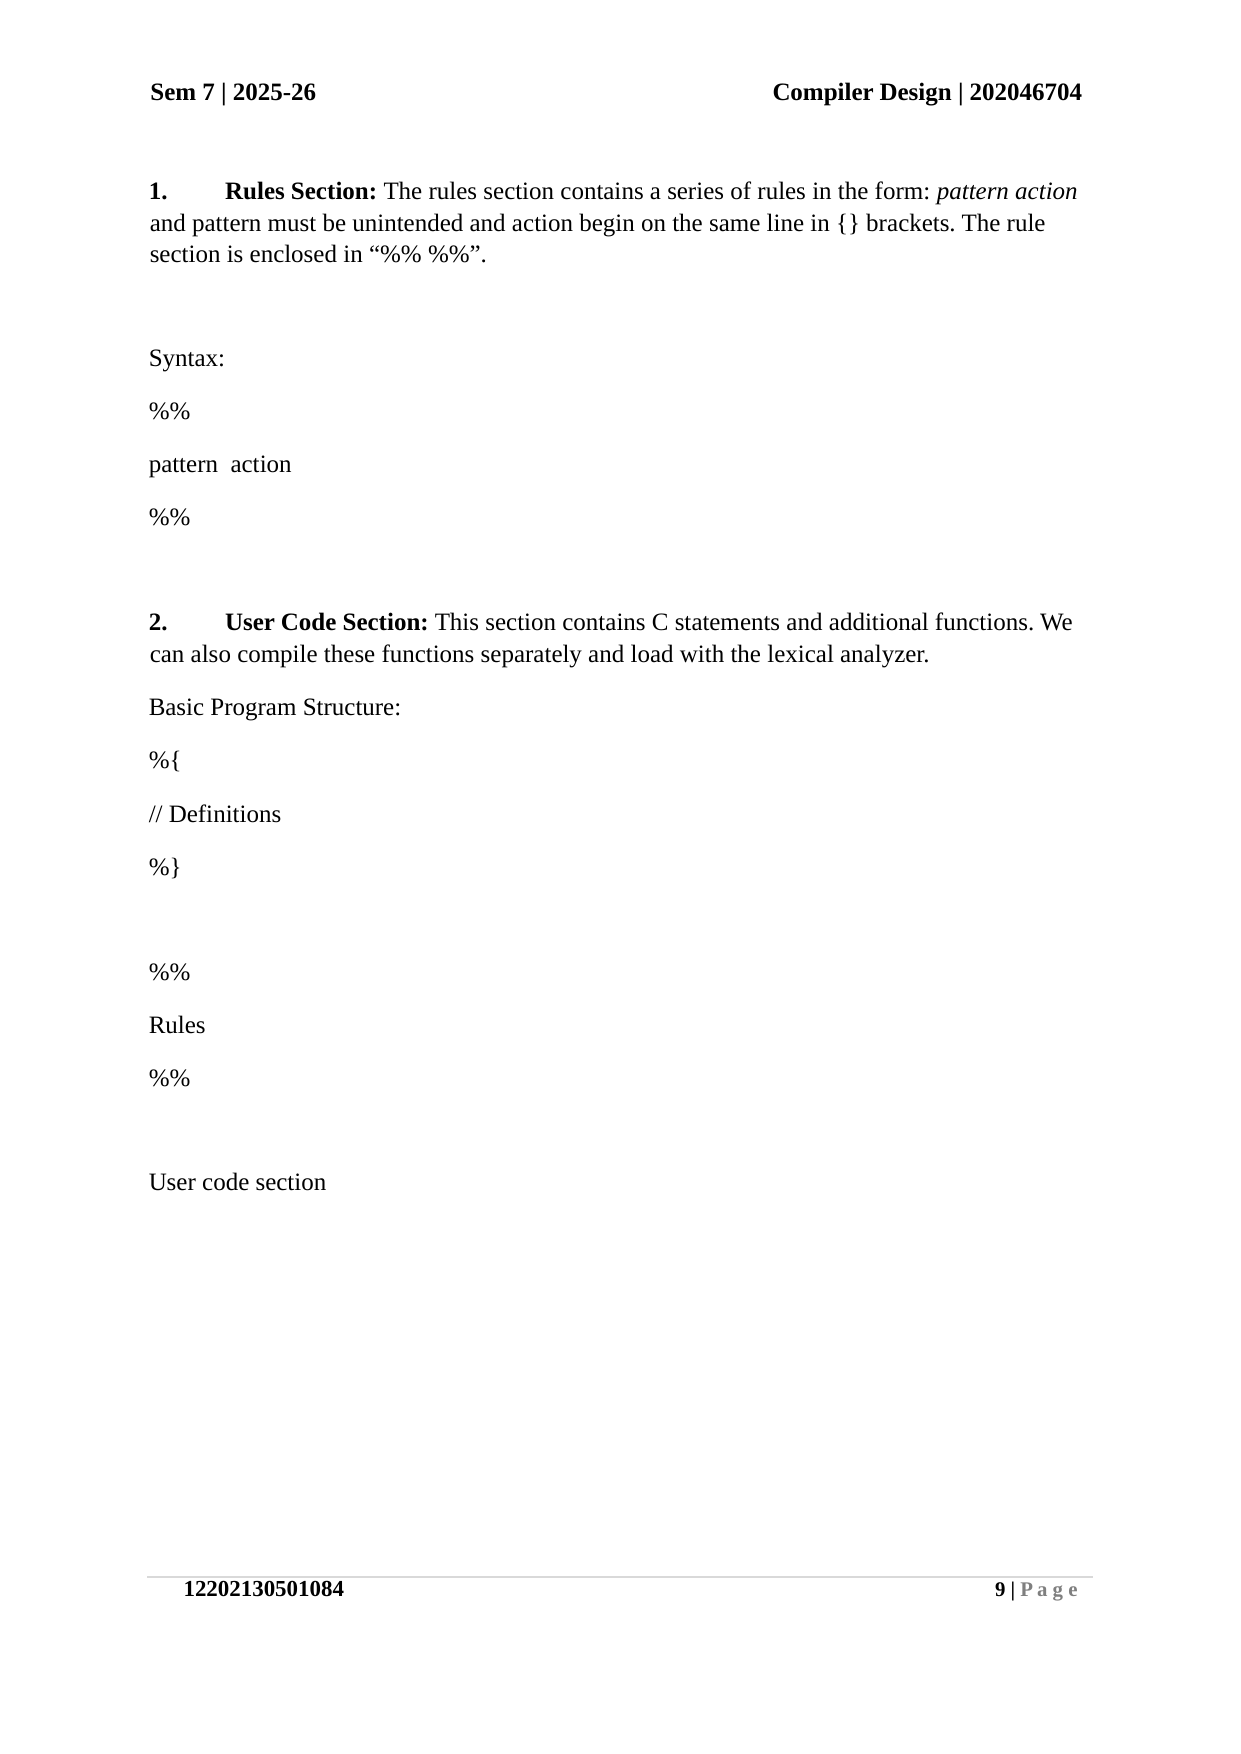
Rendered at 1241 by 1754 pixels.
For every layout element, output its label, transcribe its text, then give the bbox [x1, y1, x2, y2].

list User Code Section: This section contains C statements and additional functions. We can also compile these functions separately and load with the lexical analyzer. [148, 607, 1097, 668]
text %% [148, 1063, 1097, 1092]
text %% [148, 396, 1097, 424]
text %} [148, 852, 1097, 881]
text Rules [148, 1010, 1097, 1039]
text %{ [148, 745, 1097, 774]
text Syntax: [148, 343, 1097, 371]
text pattern action [148, 449, 1097, 478]
text %% [148, 502, 1097, 531]
text %% [148, 957, 1097, 985]
text // Definitions [148, 799, 1097, 827]
list Rules Section: The rules section contains a series of rules in the form: pattern action and pattern must be unintended and action begin on the same line in {} brackets. The rule section is enclosed in “%% %%”. [148, 176, 1097, 268]
text Basic Program Structure: [148, 692, 1097, 721]
text User code section [148, 1167, 1097, 1196]
